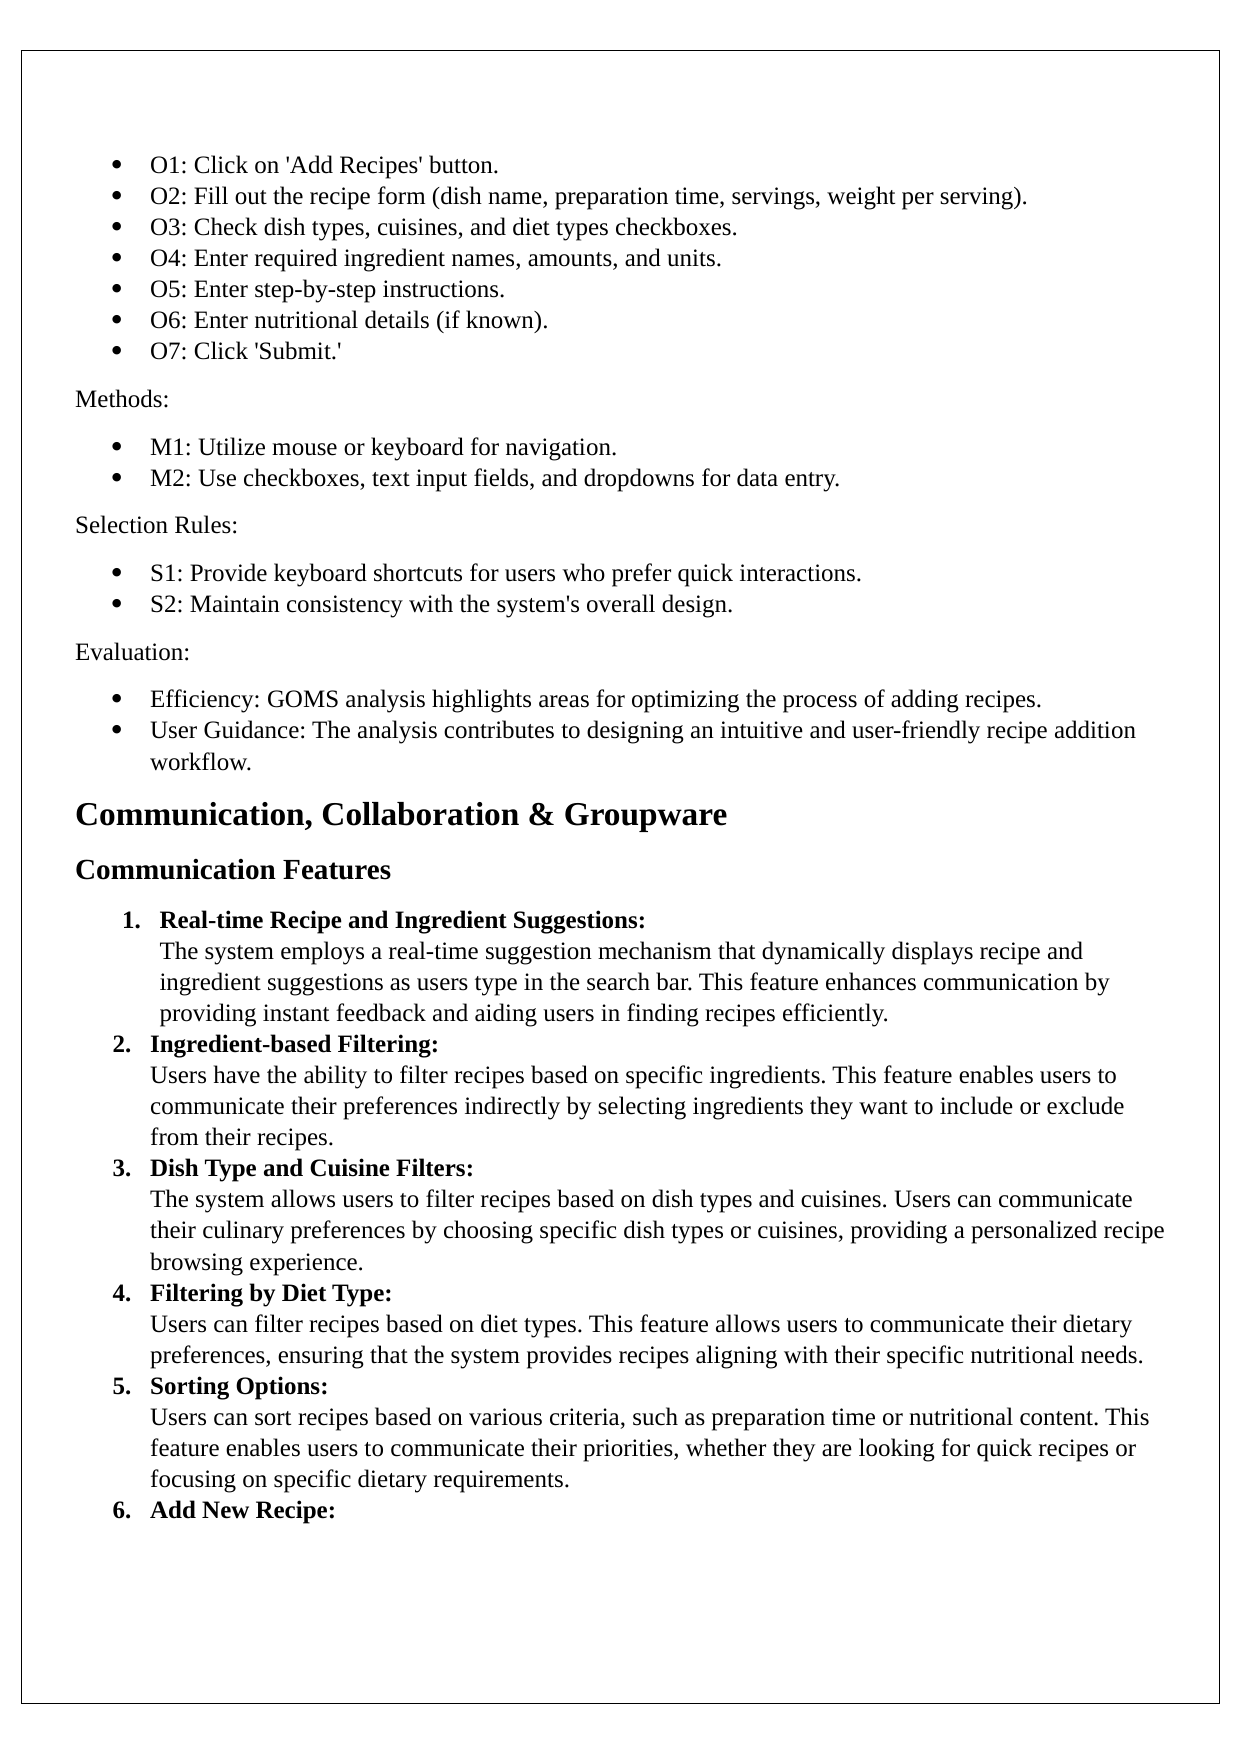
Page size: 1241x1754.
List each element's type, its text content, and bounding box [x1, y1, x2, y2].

list S1: Provide keyboard shortcuts for users who prefer quick interactions. [112, 558, 1165, 587]
list O3: Check dish types, cuisines, and diet types checkboxes. [112, 212, 1165, 241]
list Dish Type and Cuisine Filters: [112, 1153, 1165, 1182]
list M2: Use checkboxes, text input fields, and dropdowns for data entry. [112, 463, 1165, 491]
text Communication Features [75, 852, 1165, 886]
list O4: Enter required ingredient names, amounts, and units. [112, 243, 1165, 272]
list Add New Recipe: [112, 1495, 1165, 1524]
list Sorting Options: [112, 1371, 1165, 1399]
text Communication, Collaboration & Groupware [75, 794, 1165, 833]
list O6: Enter nutritional details (if known). [112, 305, 1165, 334]
list O2: Fill out the recipe form (dish name, preparation time, servings, weight per serving). [112, 181, 1165, 210]
list User Guidance: The analysis contributes to designing an intuitive and user-friendly recipe addition workflow. [112, 716, 1165, 775]
list O1: Click on 'Add Recipes' button. [112, 150, 1165, 179]
text Selection Rules: [75, 510, 1165, 539]
list Users have the ability to filter recipes based on specific ingredients. This feature enables users to communicate their preferences indirectly by selecting ingredients they want to include or exclude from their recipes. [150, 1060, 1165, 1151]
list Real-time Recipe and Ingredient Suggestions: [122, 905, 1165, 934]
list The system allows users to filter recipes based on dish types and cuisines. Users can communicate their culinary preferences by choosing specific dish types or cuisines, providing a personalized recipe browsing experience. [150, 1184, 1165, 1275]
list O5: Enter step-by-step instructions. [112, 274, 1165, 303]
list O7: Click 'Submit.' [112, 336, 1165, 365]
text Methods: [75, 384, 1165, 413]
list Users can sort recipes based on various criteria, such as preparation time or nutritional content. This feature enables users to communicate their priorities, whether they are looking for quick recipes or focusing on specific dietary requirements. [150, 1402, 1165, 1493]
list M1: Utilize mouse or keyboard for navigation. [112, 432, 1165, 460]
list Users can filter recipes based on diet types. This feature allows users to communicate their dietary preferences, ensuring that the system provides recipes aligning with their specific nutritional needs. [150, 1309, 1165, 1368]
text Evaluation: [75, 637, 1165, 666]
list The system employs a real-time suggestion mechanism that dynamically displays recipe and ingredient suggestions as users type in the search bar. This feature enhances communication by providing instant feedback and aiding users in finding recipes efficiently. [159, 936, 1165, 1027]
list Efficiency: GOMS analysis highlights areas for optimizing the process of adding recipes. [112, 684, 1165, 713]
list Ingredient-based Filtering: [112, 1029, 1165, 1058]
list Filtering by Diet Type: [112, 1278, 1165, 1306]
list S2: Maintain consistency with the system's overall design. [112, 589, 1165, 618]
